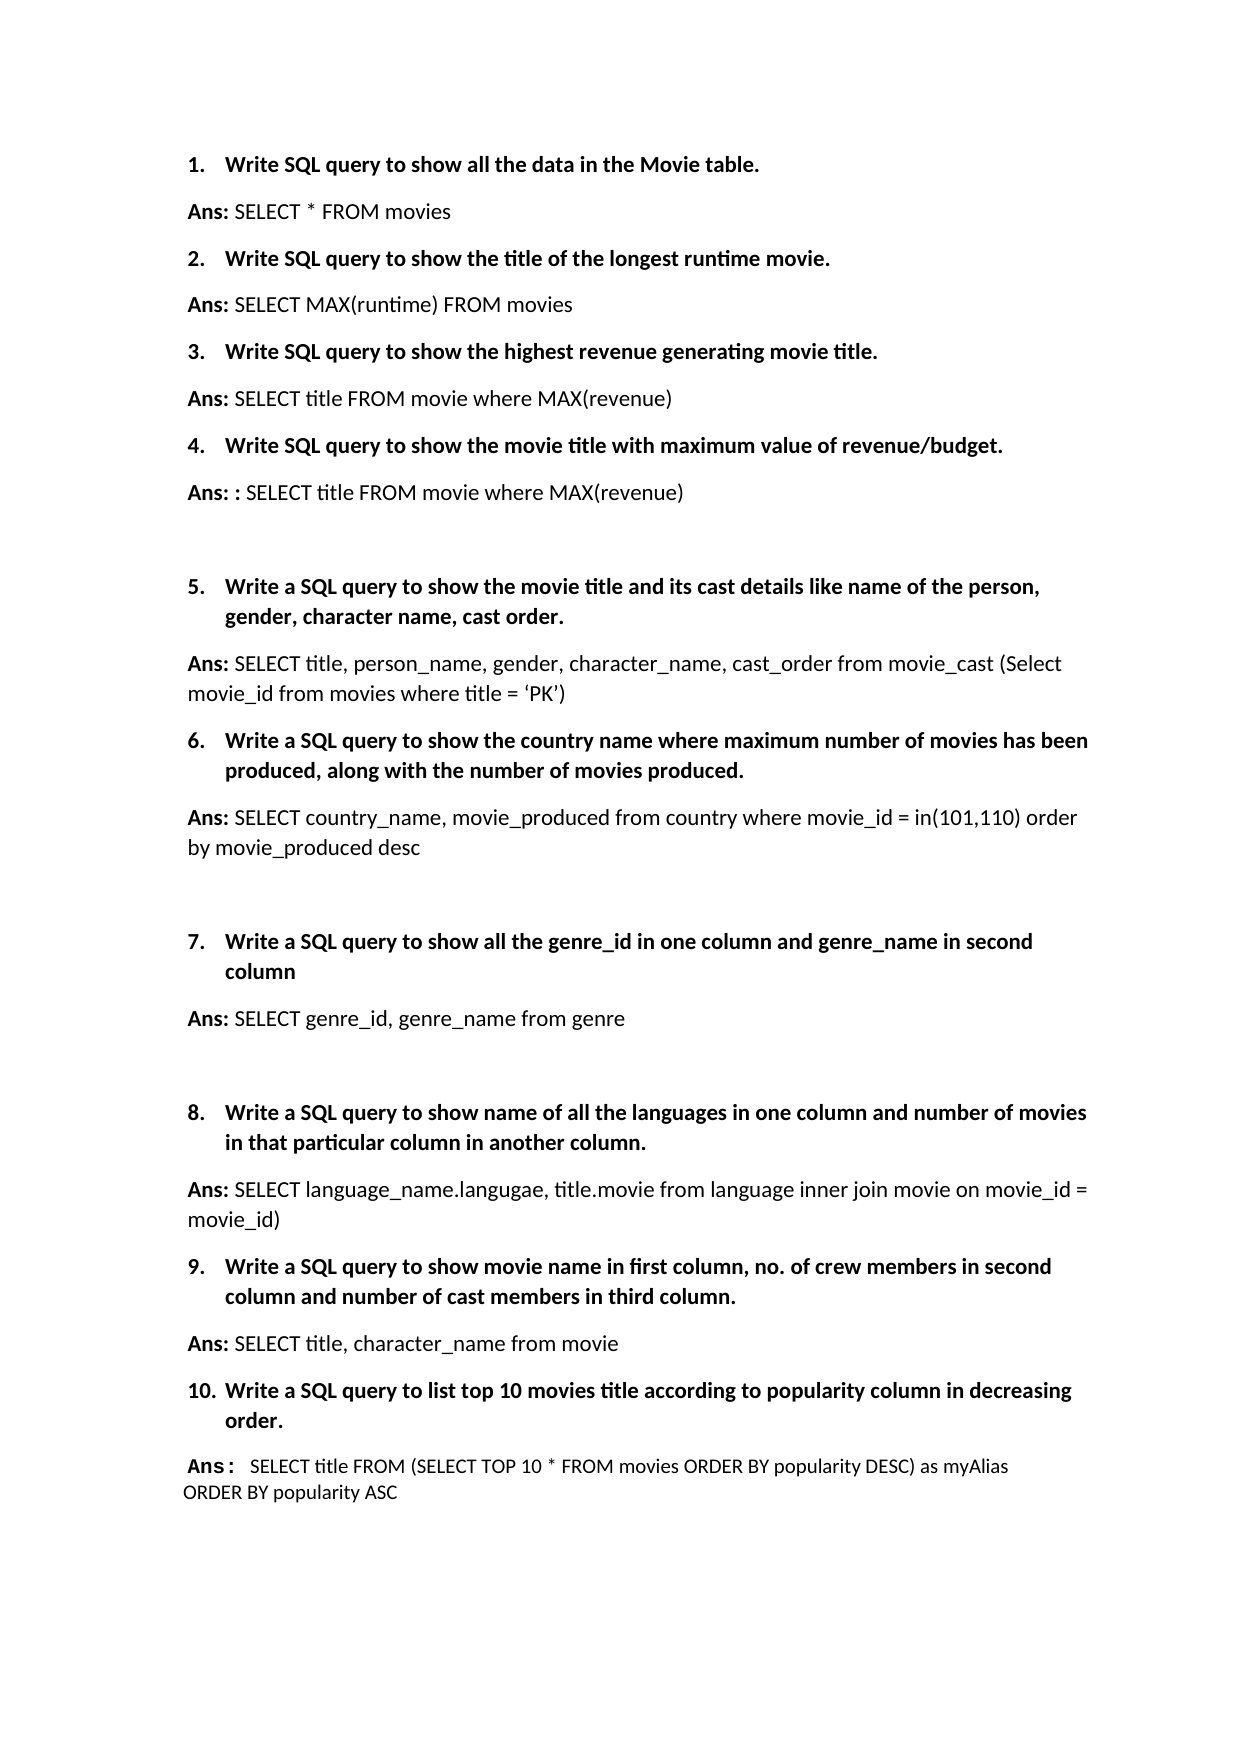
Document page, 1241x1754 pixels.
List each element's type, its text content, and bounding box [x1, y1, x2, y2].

list Write SQL query to show all the data in the Movie table. [187, 150, 1090, 178]
list Write a SQL query to show movie name in first column, no. of crew members in second column and number of cast members in third column. [187, 1252, 1090, 1310]
list Write a SQL query to show name of all the languages in one column and number of movies in that particular column in another column. [187, 1098, 1090, 1156]
list Write SQL query to show the title of the longest runtime movie. [187, 244, 1090, 272]
list Write a SQL query to show the country name where maximum number of movies has been produced, along with the number of movies produced. [187, 726, 1090, 784]
text Ans: SELECT title FROM (SELECT TOP 10 * FROM movies ORDER BY popularity DESC) as myAlias [150, 1453, 1090, 1479]
text Ans: SELECT language_name.langugae, title.movie from language inner join movie on movie_id = movie_id) [187, 1175, 1090, 1233]
list Write a SQL query to list top 10 movies title according to popularity column in decreasing order. [187, 1376, 1090, 1434]
text Ans: SELECT genre_id, genre_name from genre [187, 1004, 1090, 1032]
text ORDER BY popularity ASC [150, 1479, 1090, 1505]
text Ans: SELECT title, person_name, gender, character_name, cast_order from movie_cast (Select movie_id from movies where title = ‘PK’) [187, 649, 1090, 707]
list Write SQL query to show the highest revenue generating movie title. [187, 337, 1090, 366]
text Ans: SELECT * FROM movies [187, 197, 1090, 225]
list Write SQL query to show the movie title with maximum value of revenue/budget. [187, 431, 1090, 459]
list Write a SQL query to show all the genre_id in one column and genre_name in second column [187, 927, 1090, 985]
text Ans: SELECT MAX(runtime) FROM movies [187, 291, 1090, 319]
list Write a SQL query to show the movie title and its cast details like name of the person, gender, character name, cast order. [187, 572, 1090, 630]
text Ans: SELECT country_name, movie_produced from country where movie_id = in(101,110) order by movie_produced desc [187, 803, 1090, 861]
text Ans: SELECT title, character_name from movie [187, 1329, 1090, 1357]
text Ans: : SELECT title FROM movie where MAX(revenue) [187, 478, 1090, 506]
text Ans: SELECT title FROM movie where MAX(revenue) [187, 384, 1090, 412]
